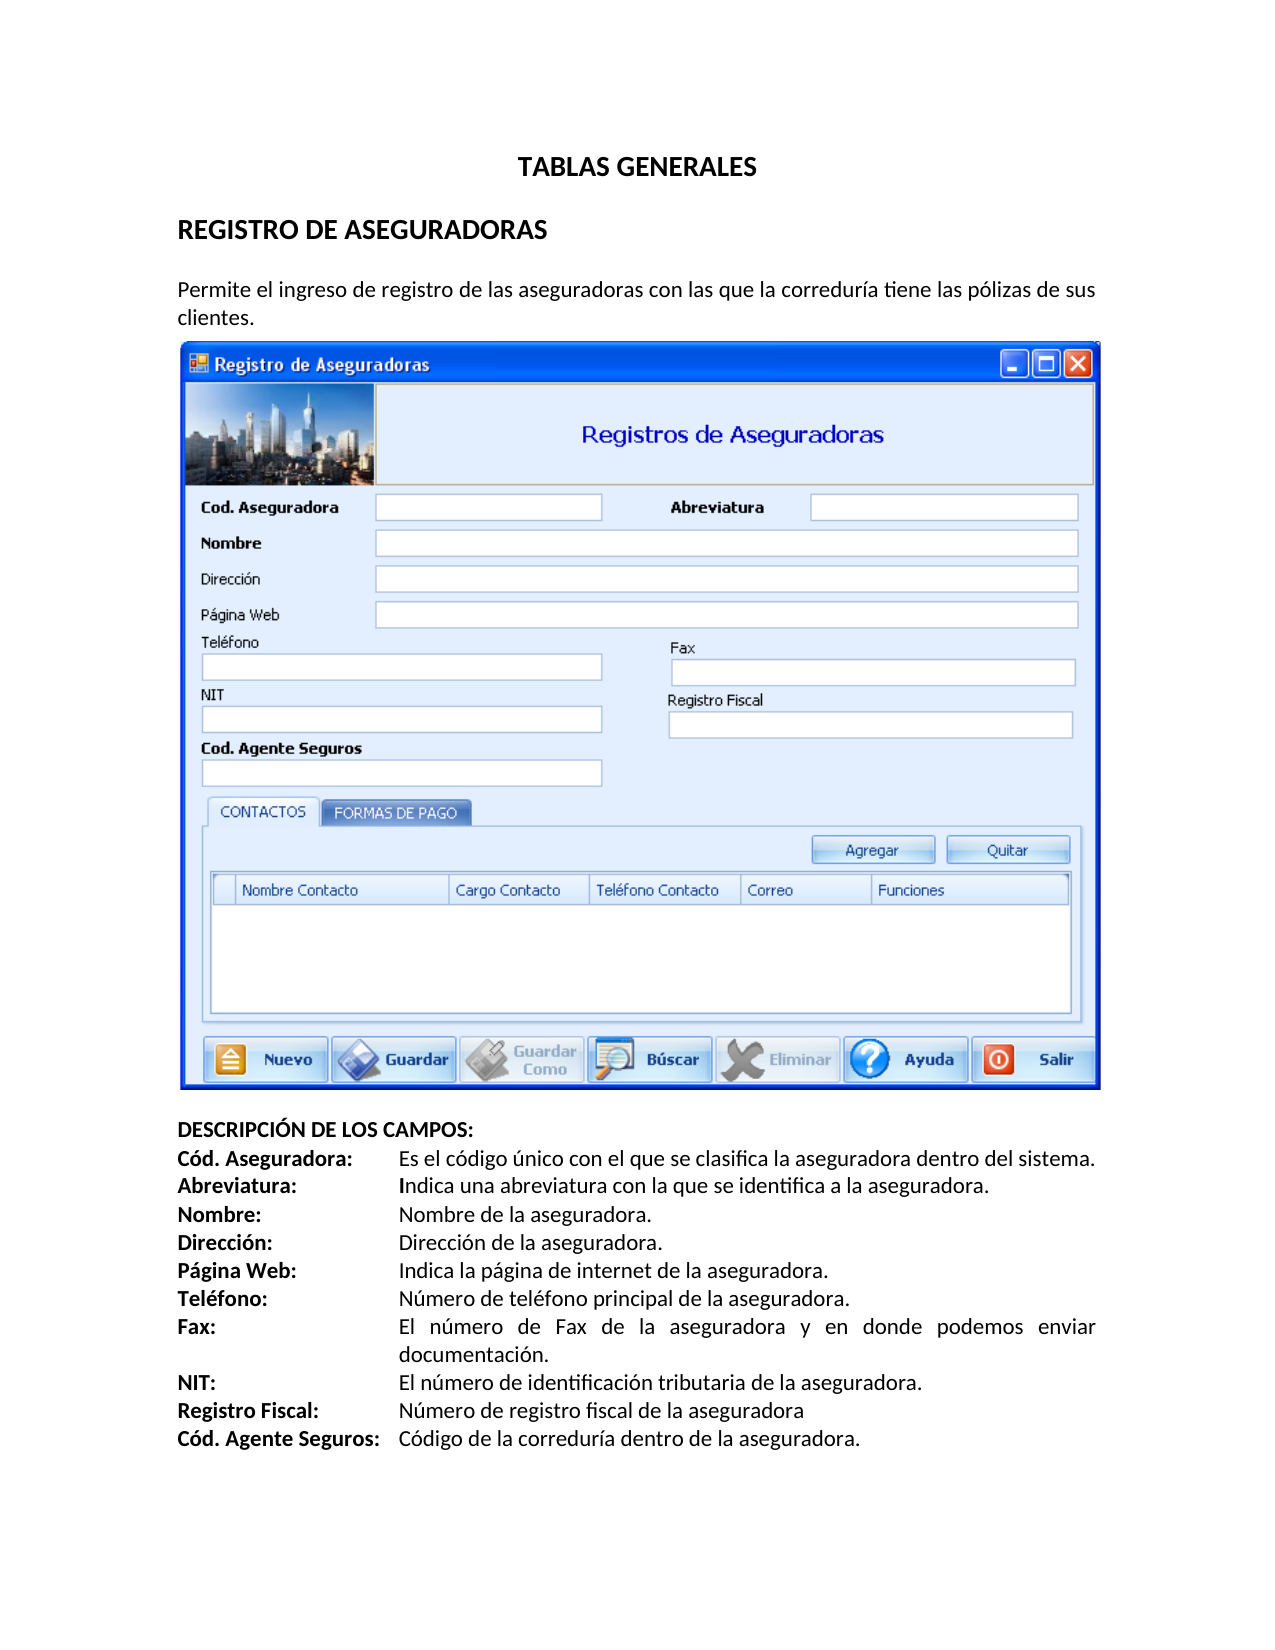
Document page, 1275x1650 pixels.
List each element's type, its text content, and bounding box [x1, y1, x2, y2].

text DESCRIPCIÓN DE LOS CAMPOS: [177, 1116, 1098, 1144]
picture [180, 341, 1101, 1090]
text Cód. Agente Seguros: Código de la correduría dentro de la aseguradora. [177, 1424, 1098, 1452]
text Página Web: Indica la página de internet de la aseguradora. [177, 1256, 1098, 1284]
text TABLAS GENERALES [177, 148, 1098, 183]
text Fax: El número de Fax de la aseguradora y en donde podemos enviar documentación. [177, 1312, 1098, 1368]
text Dirección: Dirección de la aseguradora. [177, 1228, 1098, 1256]
text Cód. Aseguradora: Es el código único con el que se clasifica la aseguradora dentro del sistema. [177, 1144, 1098, 1172]
text Registro Fiscal: Número de registro fiscal de la aseguradora [177, 1396, 1098, 1424]
text NIT: El número de identificación tributaria de la aseguradora. [177, 1368, 1098, 1396]
text Nombre: Nombre de la aseguradora. [177, 1200, 1098, 1228]
text Permite el ingreso de registro de las aseguradoras con las que la correduría tiene las pólizas de sus clientes. [177, 275, 1098, 331]
text Abreviatura: Indica una abreviatura con la que se identifica a la aseguradora. [177, 1172, 1098, 1200]
text REGISTRO DE ASEGURADORAS [177, 211, 1098, 247]
text Teléfono: Número de teléfono principal de la aseguradora. [177, 1284, 1098, 1312]
